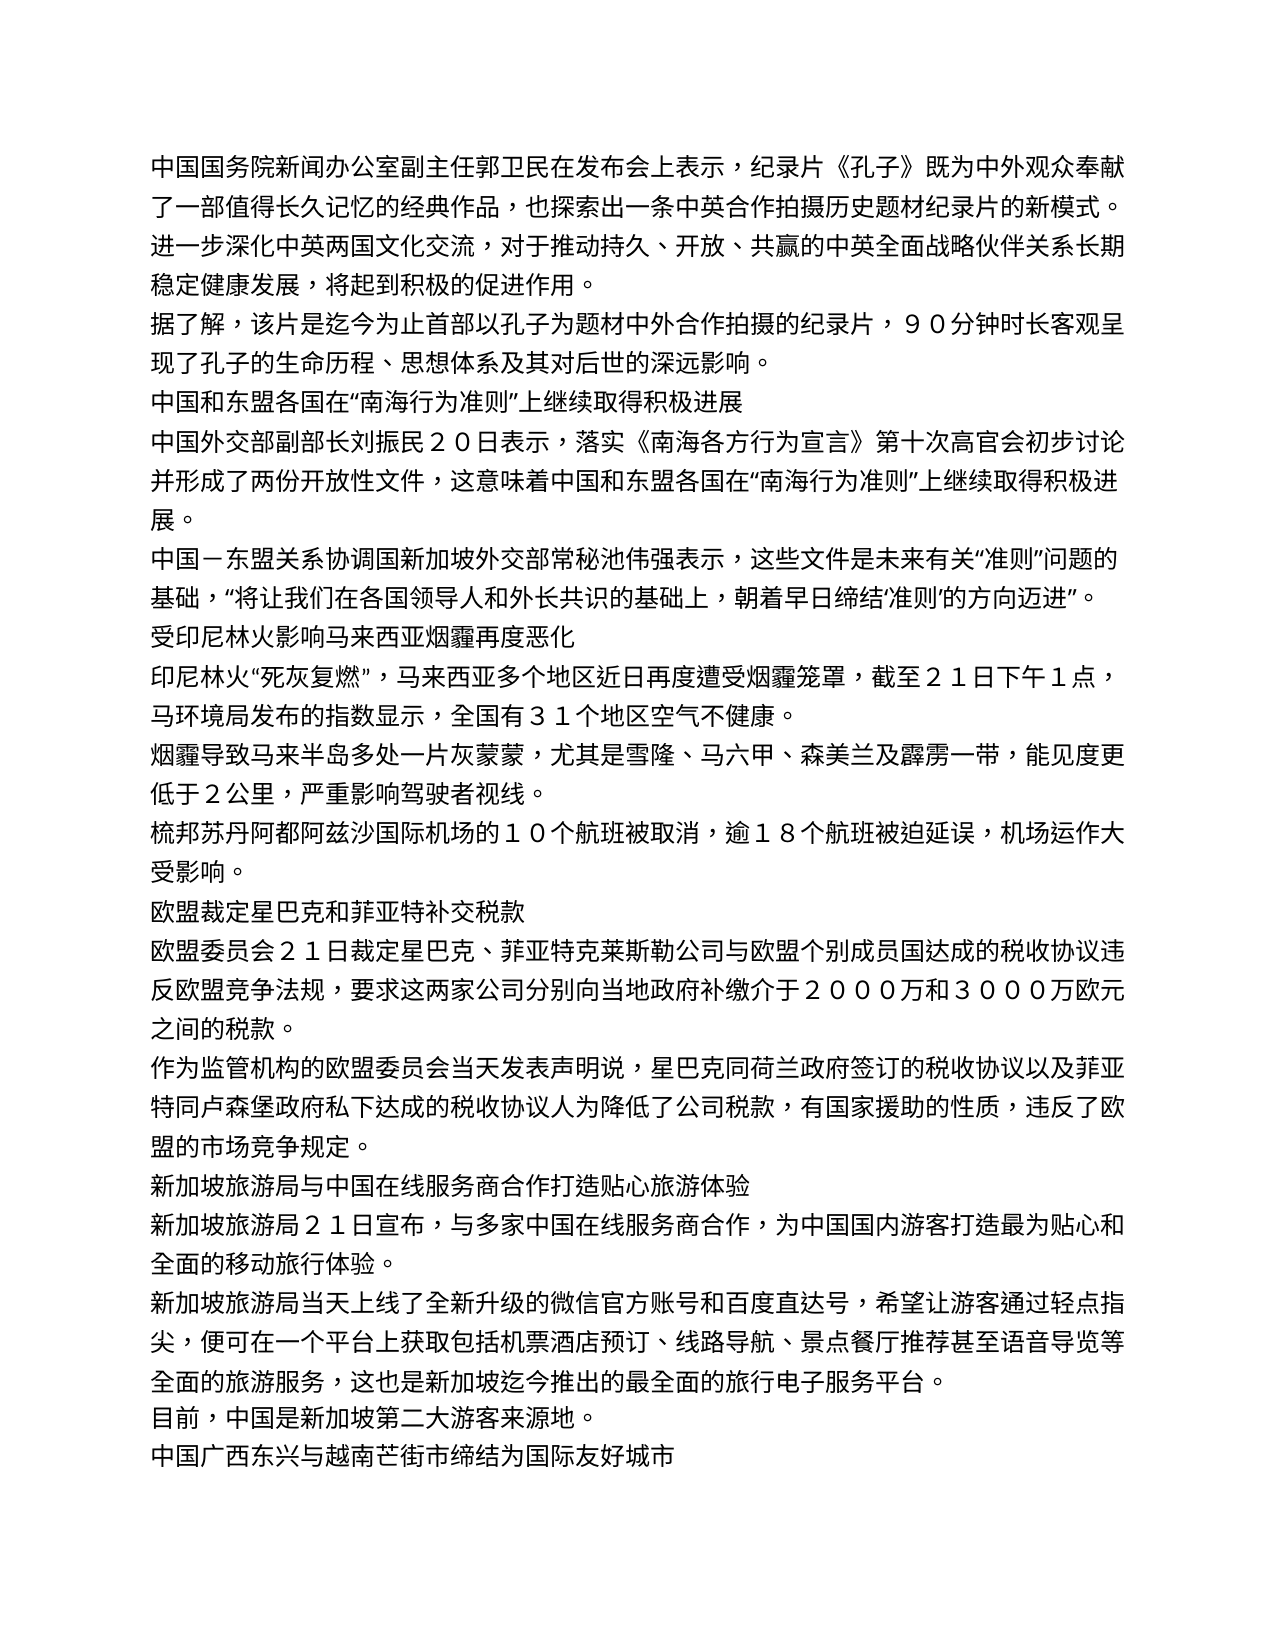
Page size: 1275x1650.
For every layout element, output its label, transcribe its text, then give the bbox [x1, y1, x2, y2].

text 新加坡旅游局与中国在线服务商合作打造贴心旅游体验 [150, 1168, 1125, 1202]
text 新加坡旅游局２１日宣布，与多家中国在线服务商合作，为中国国内游客打造最为贴心和全面的移动旅行体验。 [150, 1207, 1125, 1281]
text 印尼林火“死灰复燃”，马来西亚多个地区近日再度遭受烟霾笼罩，截至２１日下午１点，马环境局发布的指数显示，全国有３１个地区空气不健康。 [150, 659, 1125, 732]
text 欧盟委员会２１日裁定星巴克、菲亚特克莱斯勒公司与欧盟个别成员国达成的税收协议违反欧盟竞争法规，要求这两家公司分别向当地政府补缴介于２０００万和３０００万欧元之间的税款。 [150, 933, 1125, 1046]
text 中国广西东兴与越南芒街市缔结为国际友好城市 [150, 1438, 1125, 1472]
text 欧盟裁定星巴克和菲亚特补交税款 [150, 894, 1125, 928]
text 烟霾导致马来半岛多处一片灰蒙蒙，尤其是雪隆、马六甲、森美兰及霹雳一带，能见度更低于２公里，严重影响驾驶者视线。 [150, 737, 1125, 811]
text 中国和东盟各国在“南海行为准则”上继续取得积极进展 [150, 385, 1125, 419]
text 新加坡旅游局当天上线了全新升级的微信官方账号和百度直达号，希望让游客通过轻点指尖，便可在一个平台上获取包括机票酒店预订、线路导航、景点餐厅推荐甚至语音导览等全面的旅游服务，这也是新加坡迄今推出的最全面的旅行电子服务平台。 [150, 1286, 1125, 1398]
text 中国－东盟关系协调国新加坡外交部常秘池伟强表示，这些文件是未来有关“准则”问题的基础，“将让我们在各国领导人和外长共识的基础上，朝着早日缔结‘准则’的方向迈进”。 [150, 542, 1125, 615]
text 中国国务院新闻办公室副主任郭卫民在发布会上表示，纪录片《孔子》既为中外观众奉献了一部值得长久记忆的经典作品，也探索出一条中英合作拍摄历史题材纪录片的新模式。 [150, 150, 1125, 223]
text 据了解，该片是迄今为止首部以孔子为题材中外合作拍摄的纪录片，９０分钟时长客观呈现了孔子的生命历程、思想体系及其对后世的深远影响。 [150, 307, 1125, 380]
text 作为监管机构的欧盟委员会当天发表声明说，星巴克同荷兰政府签订的税收协议以及菲亚特同卢森堡政府私下达成的税收协议人为降低了公司税款，有国家援助的性质，违反了欧盟的市场竞争规定。 [150, 1051, 1125, 1163]
text 中国外交部副部长刘振民２０日表示，落实《南海各方行为宣言》第十次高官会初步讨论并形成了两份开放性文件，这意味着中国和东盟各国在“南海行为准则”上继续取得积极进展。 [150, 424, 1125, 537]
text 进一步深化中英两国文化交流，对于推动持久、开放、共赢的中英全面战略伙伴关系长期稳定健康发展，将起到积极的促进作用。 [150, 228, 1125, 302]
text 目前，中国是新加坡第二大游客来源地。 [150, 1403, 1125, 1434]
text 梳邦苏丹阿都阿兹沙国际机场的１０个航班被取消，逾１８个航班被迫延误，机场运作大受影响。 [150, 816, 1125, 889]
text 受印尼林火影响马来西亚烟霾再度恶化 [150, 620, 1125, 654]
